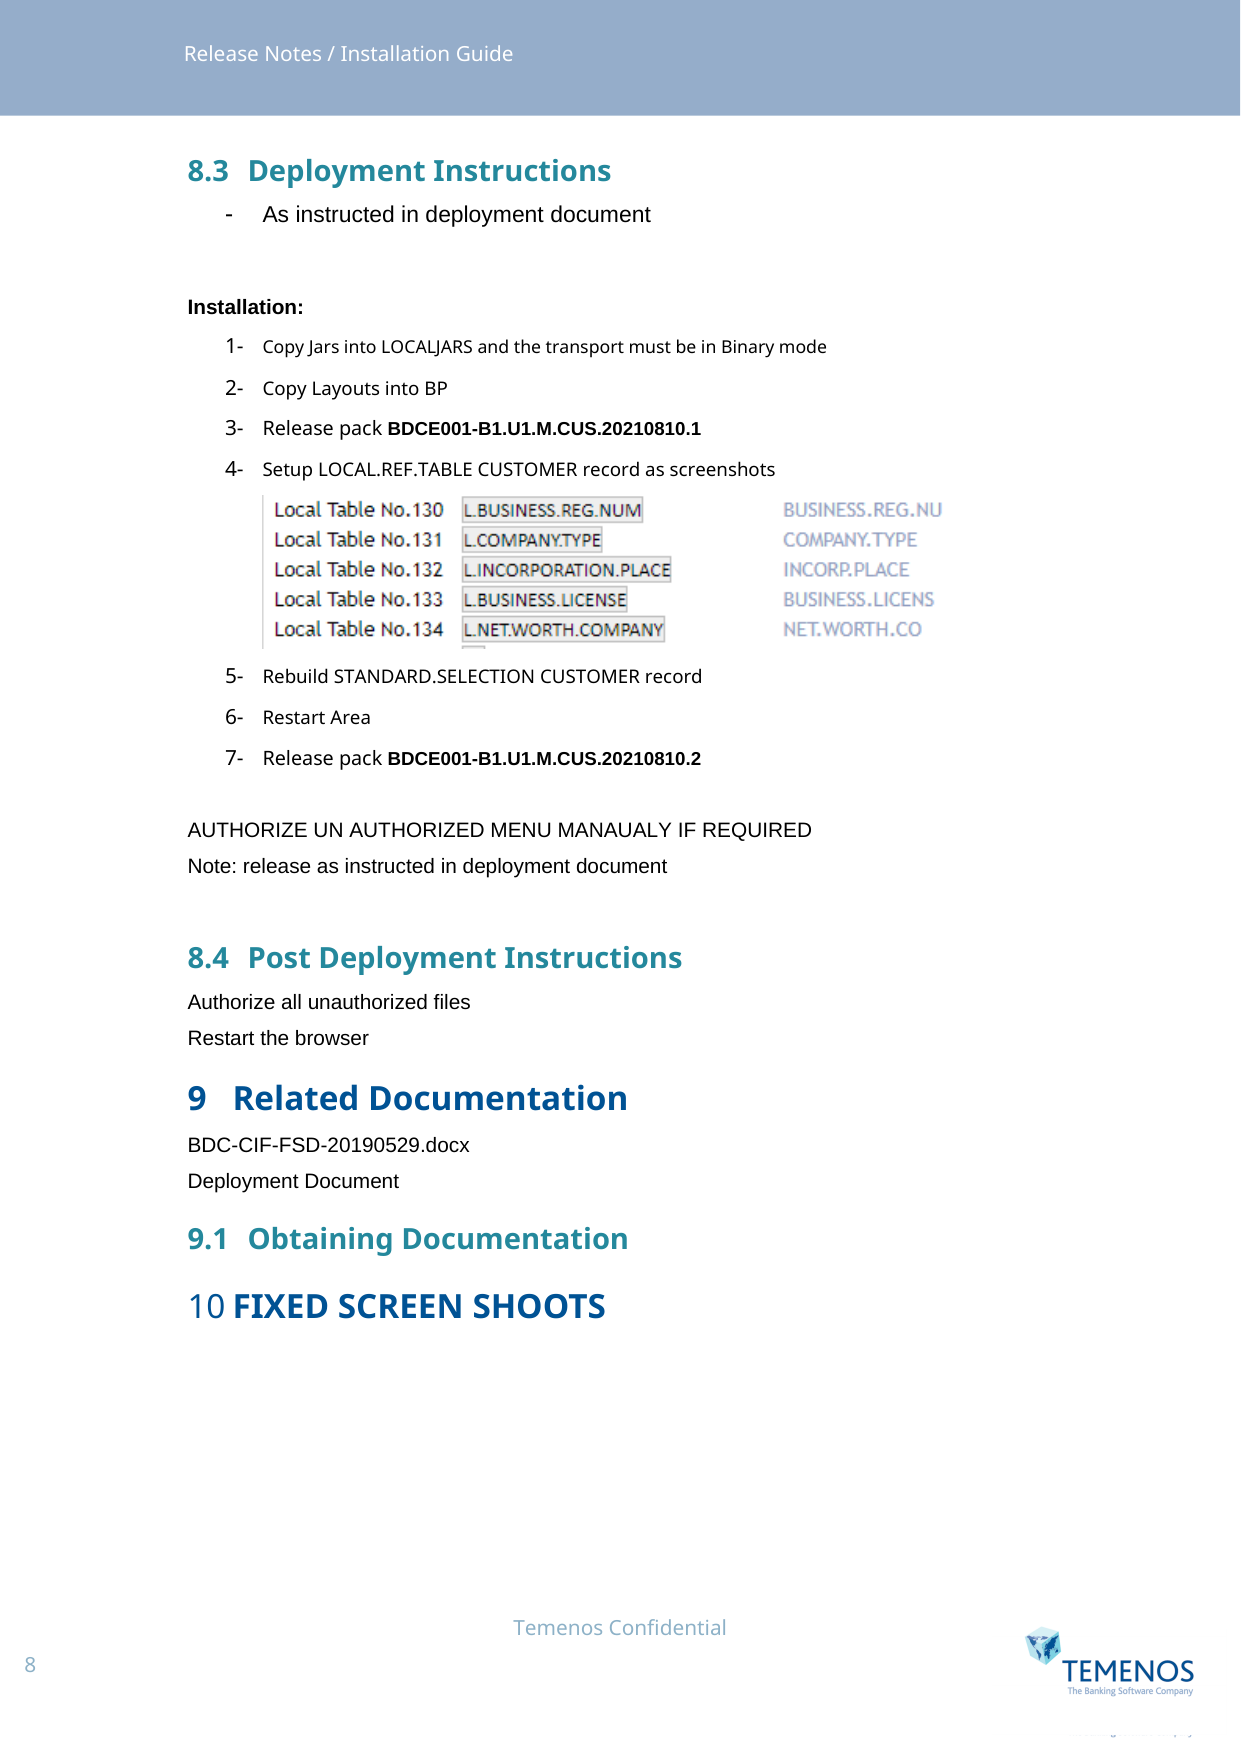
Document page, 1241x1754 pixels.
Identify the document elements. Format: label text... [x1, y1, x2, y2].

text AUTHORIZE UN AUTHORIZED MENU MANAUALY IF REQUIRED [187, 818, 1053, 842]
subtitle Post Deployment Instructions [187, 937, 1053, 977]
list Restart Area [225, 702, 1053, 730]
text Installation: [187, 295, 1053, 319]
list Rebuild STANDARD.SELECTION CUSTOMER record [225, 661, 1053, 689]
list Copy Jars into LOCALJARS and the transport must be in Binary mode [225, 332, 1053, 360]
subtitle Related Documentation [187, 1075, 1053, 1120]
text BDC-CIF-FSD-20190529.docx [187, 1133, 1053, 1157]
list Release pack BDCE001-B1.U1.M.CUS.20210810.1 [225, 413, 1053, 442]
text Restart the browser [187, 1026, 1053, 1050]
picture [991, 1588, 1227, 1754]
subtitle Deployment Instructions [187, 150, 1053, 190]
picture [262, 495, 1000, 649]
subtitle FIXED SCREEN SHOOTS [187, 1283, 1053, 1328]
list Release pack BDCE001-B1.U1.M.CUS.20210810.2 [225, 743, 1053, 771]
subtitle Obtaining Documentation [187, 1218, 1053, 1258]
list Copy Layouts into BP [225, 373, 1053, 401]
list Setup LOCAL.REF.TABLE CUSTOMER record as screenshots [225, 454, 1053, 483]
list As instructed in deployment document [225, 196, 1053, 230]
text Deployment Document [187, 1169, 1053, 1193]
text Note: release as instructed in deployment document [187, 854, 1053, 878]
text Authorize all unauthorized files [187, 989, 1053, 1013]
